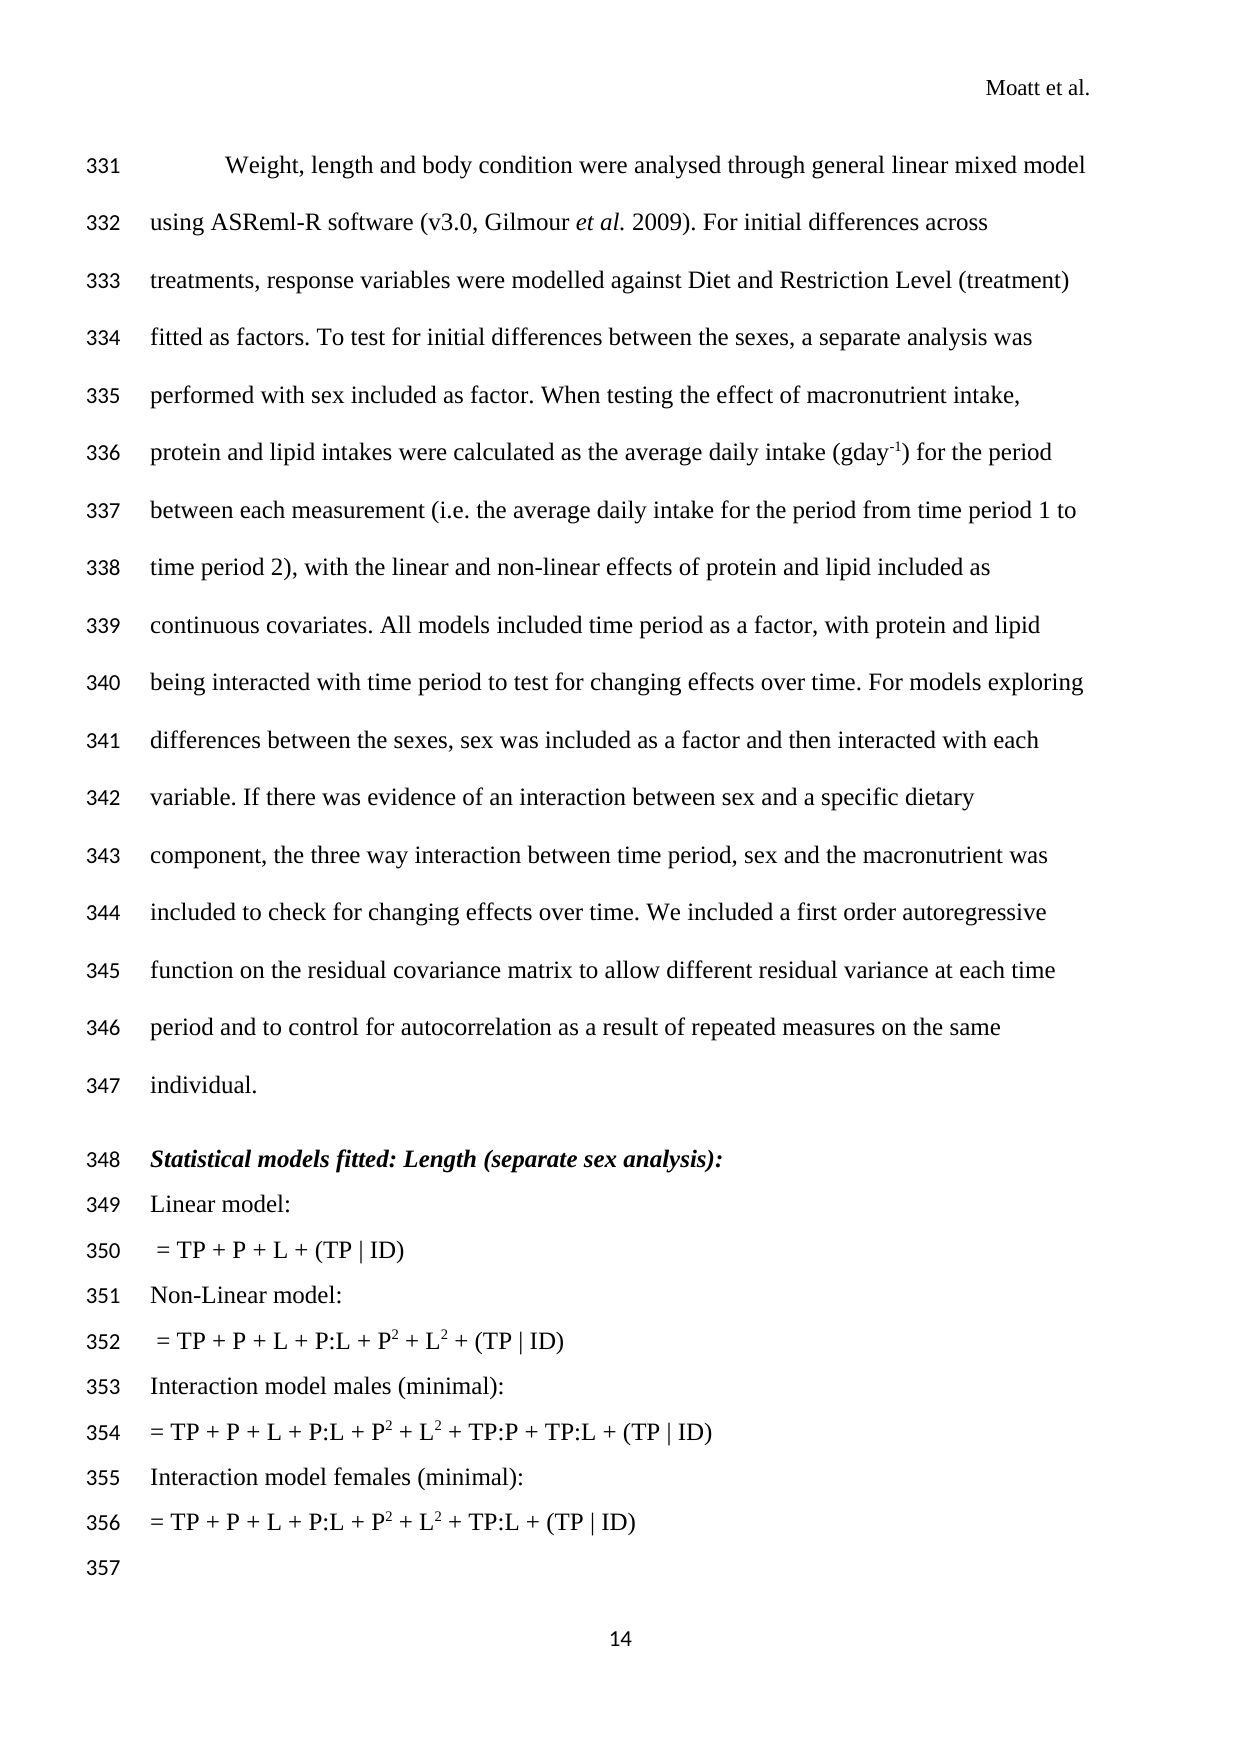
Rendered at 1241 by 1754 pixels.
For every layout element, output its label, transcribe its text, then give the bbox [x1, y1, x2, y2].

text Linear model: [150, 1189, 1090, 1218]
text = TP + P + L + (TP | ID) [150, 1235, 1090, 1264]
text Non-Linear model: [150, 1280, 1090, 1309]
text Statistical models fitted: Length (separate sex analysis): [150, 1144, 1090, 1173]
text = TP + P + L + P:L + P2 + L2 + TP:P + TP:L + (TP | ID) [150, 1417, 1090, 1445]
text Interaction model males (minimal): [150, 1371, 1090, 1400]
text Weight, length and body condition were analysed through general linear mixed model using ASReml-R software (v3.0, Gilmour et al. 2009). For initial differences across treatments, response variables were modelled against Diet and Restriction Level (treatment) fitted as factors. To test for initial differences between the sexes, a separate analysis was performed with sex included as factor. When testing the effect of macronutrient intake, protein and lipid intakes were calculated as the average daily intake (gday-1) for the period between each measurement (i.e. the average daily intake for the period from time period 1 to time period 2), with the linear and non-linear effects of protein and lipid included as continuous covariates. All models included time period as a factor, with protein and lipid being interacted with time period to test for changing effects over time. For models exploring differences between the sexes, sex was included as a factor and then interacted with each variable. If there was evidence of an interaction between sex and a specific dietary component, the three way interaction between time period, sex and the macronutrient was included to check for changing effects over time. We included a first order autoregressive function on the residual covariance matrix to allow different residual variance at each time period and to control for autocorrelation as a result of repeated measures on the same individual. [150, 150, 1090, 1099]
text Interaction model females (minimal): [150, 1462, 1090, 1491]
text = TP + P + L + P:L + P2 + L2 + (TP | ID) [150, 1326, 1090, 1354]
text = TP + P + L + P:L + P2 + L2 + TP:L + (TP | ID) [150, 1507, 1090, 1536]
